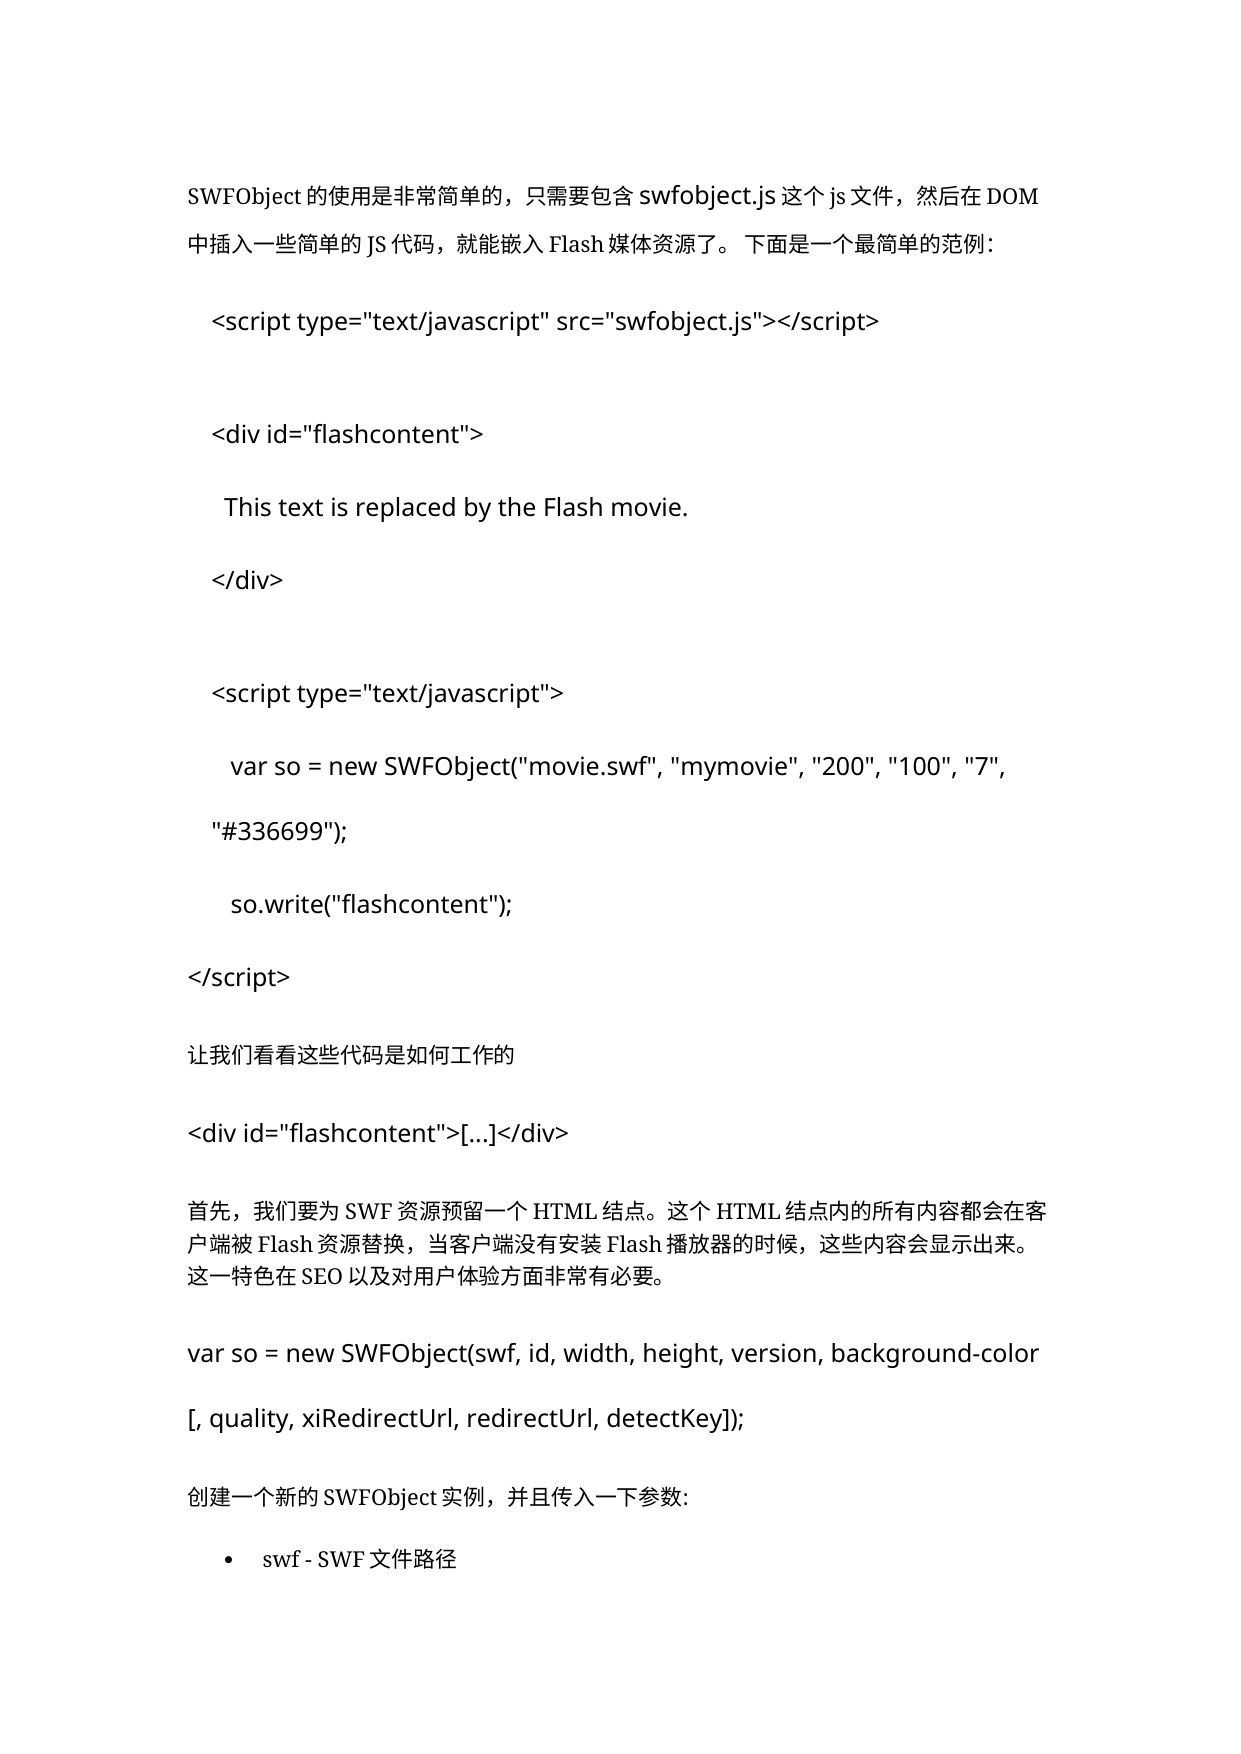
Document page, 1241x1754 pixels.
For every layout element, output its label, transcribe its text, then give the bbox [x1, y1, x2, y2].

text </div> [211, 547, 1029, 612]
text so.write("flashcontent"); [211, 871, 1029, 936]
text <div id="flashcontent"> [211, 402, 1029, 467]
text var so = new SWFObject("movie.swf", "mymovie", "200", "100", "7", "#336699"); [211, 733, 1029, 863]
text <div id="flashcontent">[...]</div> [187, 1100, 1053, 1165]
text var so = new SWFObject(swf, id, width, height, version, background-color [, quality, xiRedirectUrl, redirectUrl, detectKey]); [187, 1321, 1053, 1451]
text This text is replaced by the Flash movie. [211, 474, 1029, 539]
text 让我们看看这些代码是如何工作的 [187, 1038, 1053, 1071]
text 首先，我们要为SWF资源预留一个HTML结点。这个HTML结点内的所有内容都会在客户端被Flash资源替换，当客户端没有安装Flash播放器的时候，这些内容会显示出来。这一特色在SEO以及对用户体验方面非常有必要。 [187, 1194, 1053, 1291]
text 创建一个新的SWFObject实例，并且传入一下参数: [187, 1480, 1053, 1512]
text <script type="text/javascript"> [211, 661, 1029, 726]
text </script> [187, 944, 1053, 1009]
list swf - SWF文件路径 [225, 1541, 1053, 1574]
text SWFObject的使用是非常简单的，只需要包含 swfobject.js这个js文件，然后在DOM中插入一些简单的JS代码，就能嵌入Flash媒体资源了。 下面是一个最简单的范例： [187, 162, 1053, 259]
text <script type="text/javascript" src="swfobject.js"></script> [211, 289, 1029, 354]
